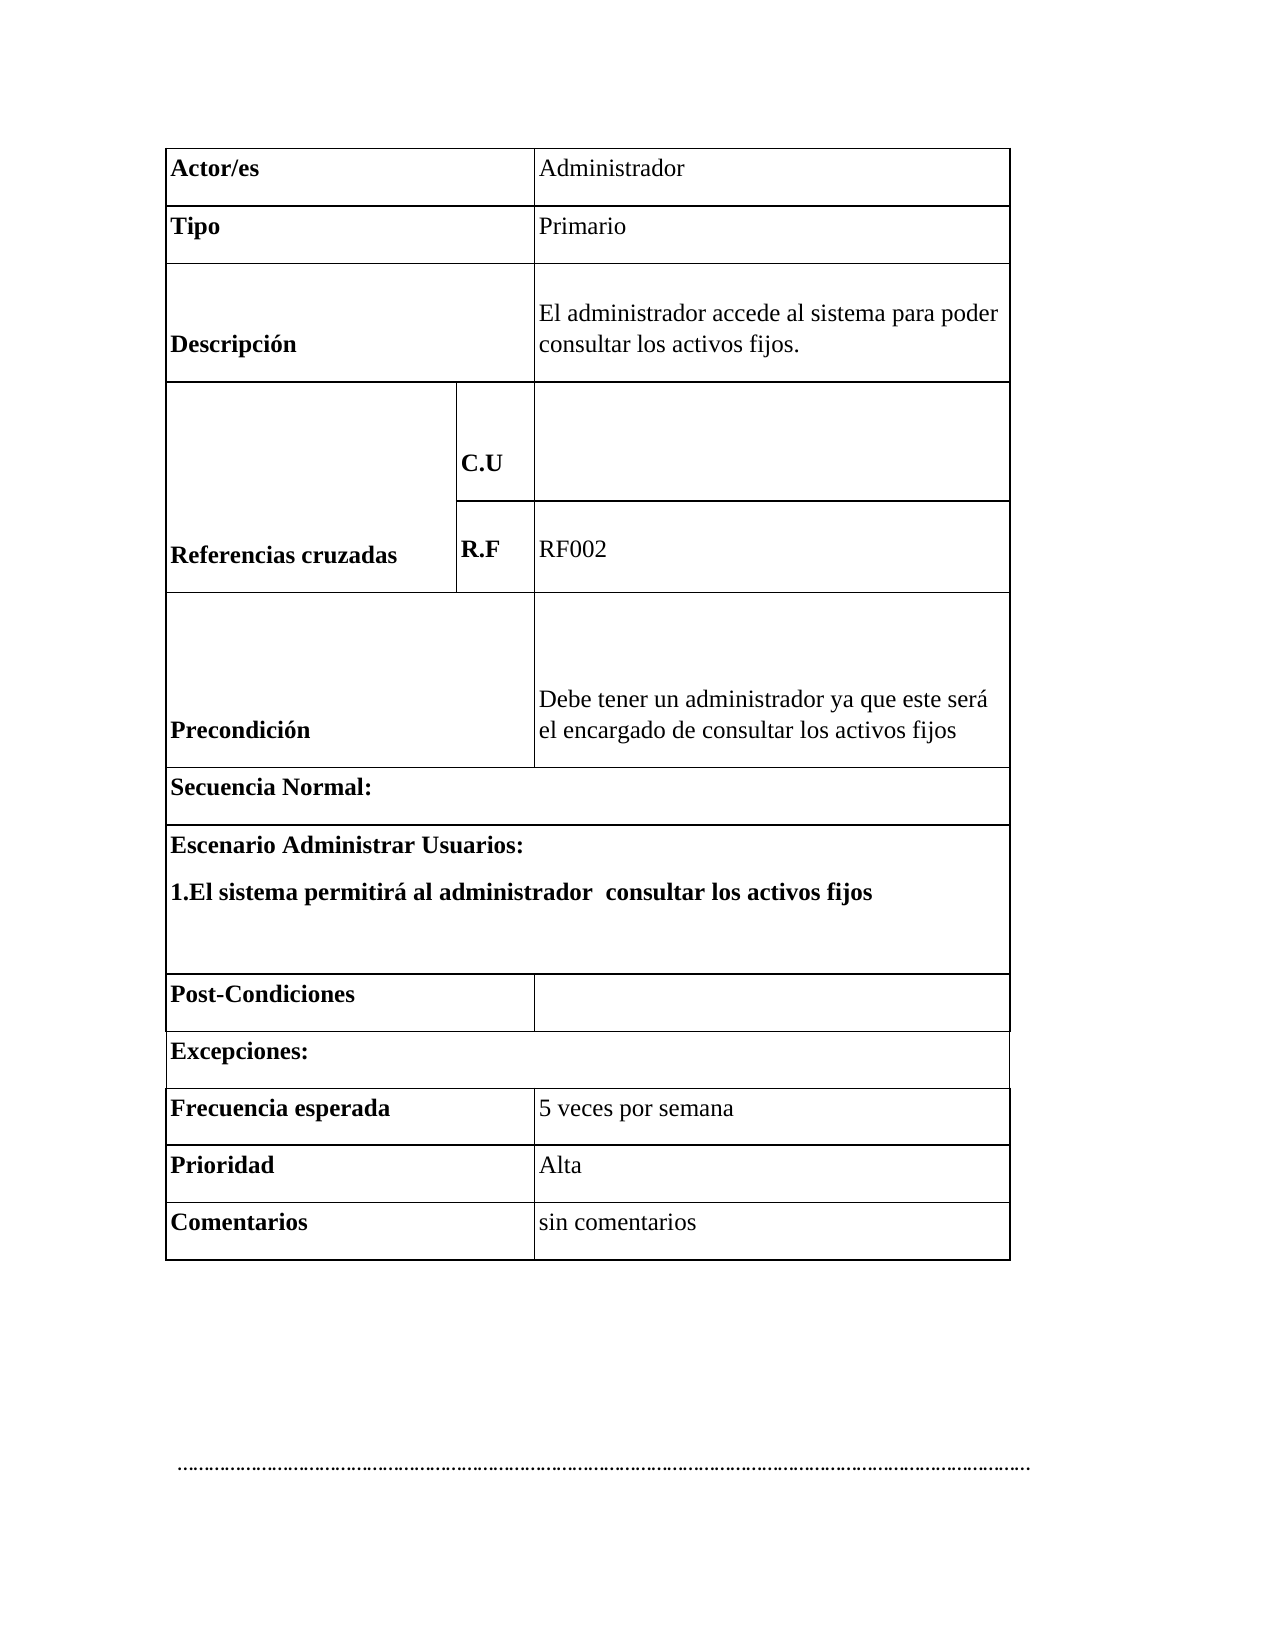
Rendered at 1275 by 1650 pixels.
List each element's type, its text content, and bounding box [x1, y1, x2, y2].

table_cell Primario [535, 207, 1009, 262]
table_cell 5 veces por semana [535, 1089, 1009, 1144]
table_cell Alta [535, 1146, 1009, 1202]
table_cell Debe tener un administrador ya que este será el encargado de consultar los activos fijos [535, 593, 1009, 767]
table_cell [535, 975, 1009, 1031]
table_cell Comentarios [167, 1203, 534, 1259]
table_cell Frecuencia esperada [167, 1089, 534, 1144]
text ……………………………………………………………………………………………………………………………………………… [177, 1448, 1098, 1476]
table_cell Post-Condiciones [167, 975, 534, 1031]
table_cell Tipo [167, 207, 534, 262]
table_cell Excepciones: [167, 1032, 1009, 1087]
table_cell C.U [457, 383, 534, 500]
table_cell El administrador accede al sistema para poder consultar los activos fijos. [535, 264, 1009, 381]
table_cell Administrador [535, 149, 1009, 205]
table_cell R.F [457, 502, 534, 592]
table_cell Precondición [167, 593, 534, 767]
table_cell [535, 383, 1009, 500]
table_cell Referencias cruzadas [167, 383, 456, 592]
table_cell Secuencia Normal: [167, 768, 1009, 824]
table_cell Escenario Administrar Usuarios: 1.El sistema permitirá al administrador consultar los activos fijos [167, 826, 1009, 973]
table_cell Prioridad [167, 1146, 534, 1202]
table_cell Actor/es [167, 149, 534, 205]
table_cell sin comentarios [535, 1203, 1009, 1259]
table_cell RF002 [535, 502, 1009, 592]
table_cell Descripción [167, 264, 534, 381]
